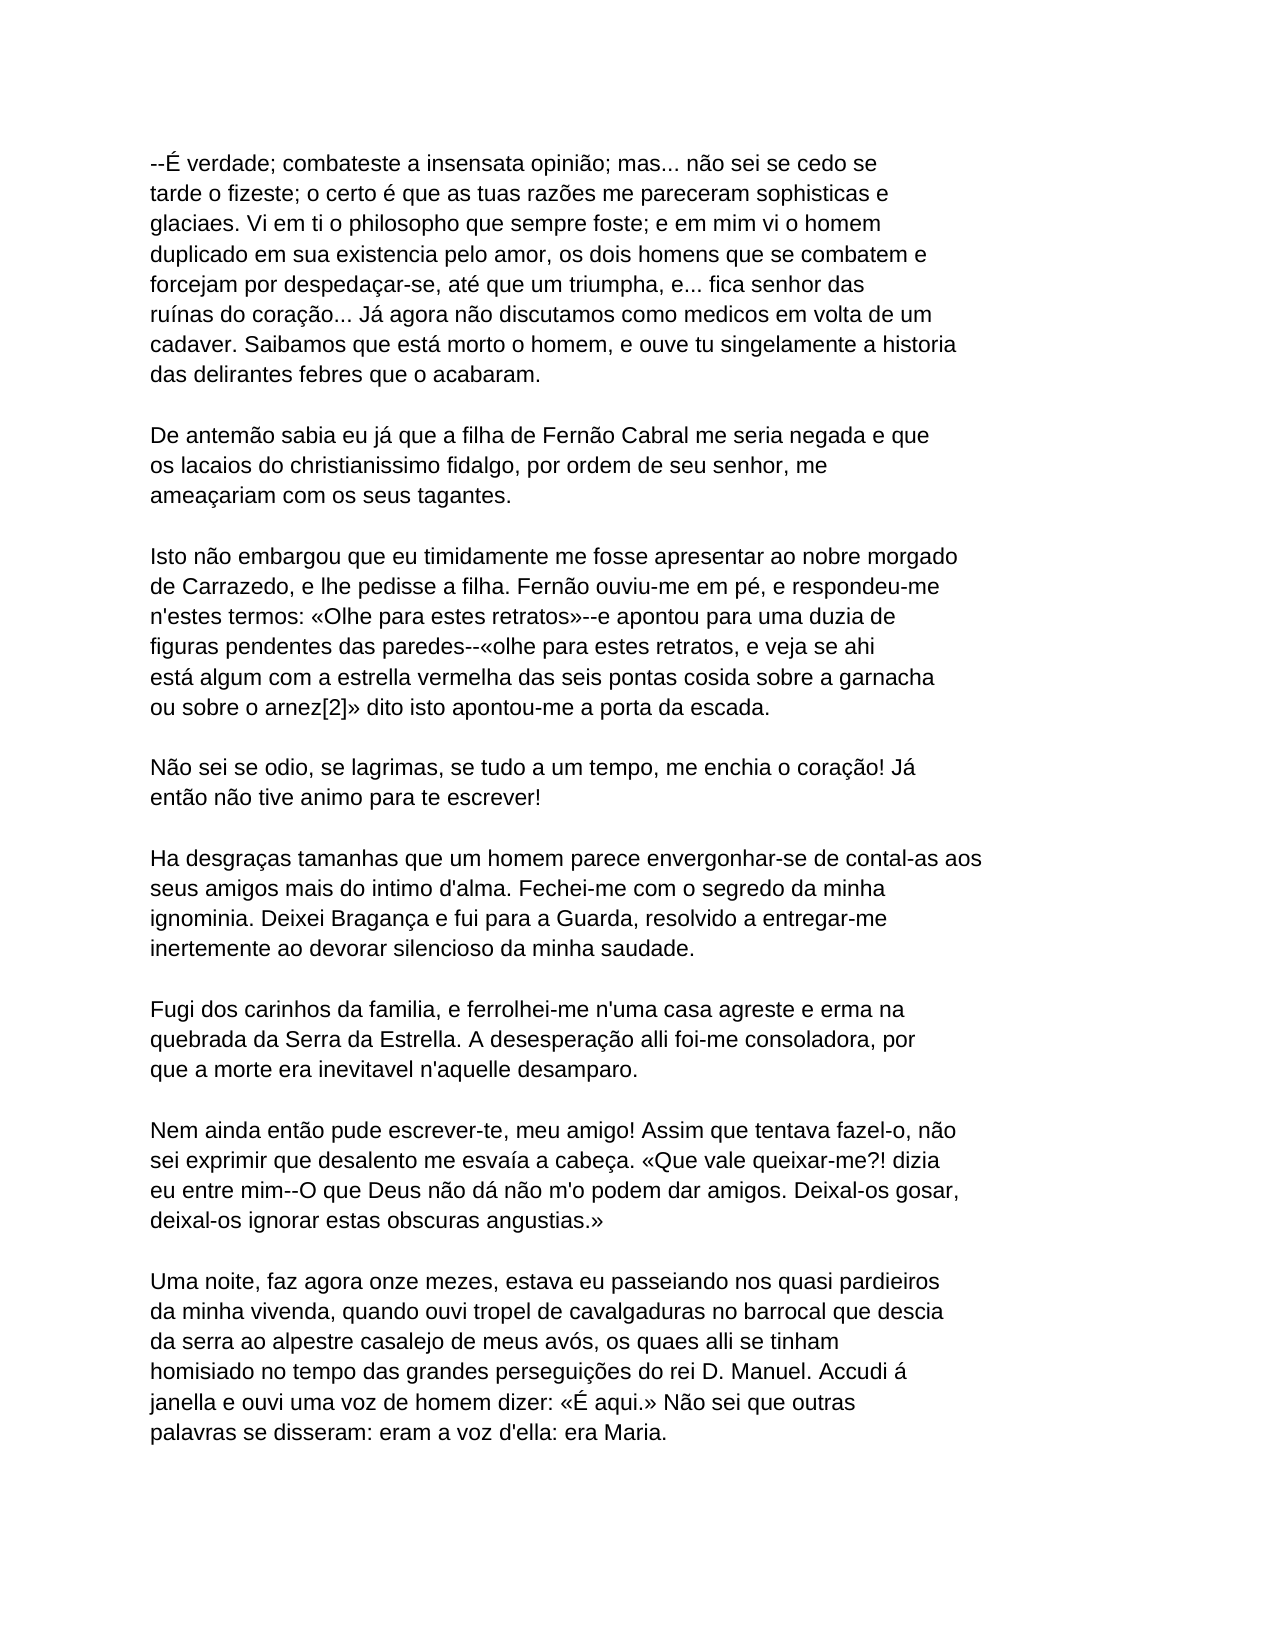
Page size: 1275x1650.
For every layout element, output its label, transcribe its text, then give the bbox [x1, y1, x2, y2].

text eu entre mim--O que Deus não dá não m'o podem dar amigos. Deixal-os gosar, [150, 1177, 1125, 1203]
text Uma noite, faz agora onze mezes, estava eu passeiando nos quasi pardieiros [150, 1268, 1125, 1294]
text Fugi dos carinhos da familia, e ferrolhei-me n'uma casa agreste e erma na [150, 996, 1125, 1022]
text ameaçariam com os seus tagantes. [150, 482, 1125, 509]
text janella e ouvi uma voz de homem dizer: «É aqui.» Não sei que outras [150, 1388, 1125, 1415]
text sei exprimir que desalento me esvaía a cabeça. «Que vale queixar-me?! dizia [150, 1147, 1125, 1173]
text --É verdade; combateste a insensata opinião; mas... não sei se cedo se [150, 150, 1125, 176]
text ou sobre o arnez[2]» dito isto apontou-me a porta da escada. [150, 694, 1125, 720]
text então não tive animo para te escrever! [150, 784, 1125, 811]
text de Carrazedo, e lhe pedisse a filha. Fernão ouviu-me em pé, e respondeu-me [150, 573, 1125, 599]
text Ha desgraças tamanhas que um homem parece envergonhar-se de contal-as aos [150, 845, 1125, 871]
text Não sei se odio, se lagrimas, se tudo a um tempo, me enchia o coração! Já [150, 754, 1125, 781]
text da serra ao alpestre casalejo de meus avós, os quaes alli se tinham [150, 1328, 1125, 1354]
text das delirantes febres que o acabaram. [150, 361, 1125, 388]
text da minha vivenda, quando ouvi tropel de cavalgaduras no barrocal que descia [150, 1298, 1125, 1324]
text tarde o fizeste; o certo é que as tuas razões me pareceram sophisticas e [150, 180, 1125, 207]
text quebrada da Serra da Estrella. A desesperação alli foi-me consoladora, por [150, 1026, 1125, 1052]
text os lacaios do christianissimo fidalgo, por ordem de seu senhor, me [150, 452, 1125, 478]
text forcejam por despedaçar-se, até que um triumpha, e... fica senhor das [150, 271, 1125, 297]
text palavras se disseram: eram a voz d'ella: era Maria. [150, 1419, 1125, 1445]
text n'estes termos: «Olhe para estes retratos»--e apontou para uma duzia de [150, 603, 1125, 629]
text figuras pendentes das paredes--«olhe para estes retratos, e veja se ahi [150, 633, 1125, 660]
text De antemão sabia eu já que a filha de Fernão Cabral me seria negada e que [150, 422, 1125, 448]
text seus amigos mais do intimo d'alma. Fechei-me com o segredo da minha [150, 875, 1125, 901]
text Nem ainda então pude escrever-te, meu amigo! Assim que tentava fazel-o, não [150, 1117, 1125, 1143]
text cadaver. Saibamos que está morto o homem, e ouve tu singelamente a historia [150, 331, 1125, 358]
text glaciaes. Vi em ti o philosopho que sempre foste; e em mim vi o homem [150, 210, 1125, 237]
text deixal-os ignorar estas obscuras angustias.» [150, 1207, 1125, 1234]
text está algum com a estrella vermelha das seis pontas cosida sobre a garnacha [150, 663, 1125, 690]
text ruínas do coração... Já agora não discutamos como medicos em volta de um [150, 301, 1125, 327]
text duplicado em sua existencia pelo amor, os dois homens que se combatem e [150, 241, 1125, 267]
text homisiado no tempo das grandes perseguições do rei D. Manuel. Accudi á [150, 1358, 1125, 1385]
text Isto não embargou que eu timidamente me fosse apresentar ao nobre morgado [150, 543, 1125, 569]
text que a morte era inevitavel n'aquelle desamparo. [150, 1056, 1125, 1083]
text inertemente ao devorar silencioso da minha saudade. [150, 935, 1125, 962]
text ignominia. Deixei Bragança e fui para a Guarda, resolvido a entregar-me [150, 905, 1125, 932]
